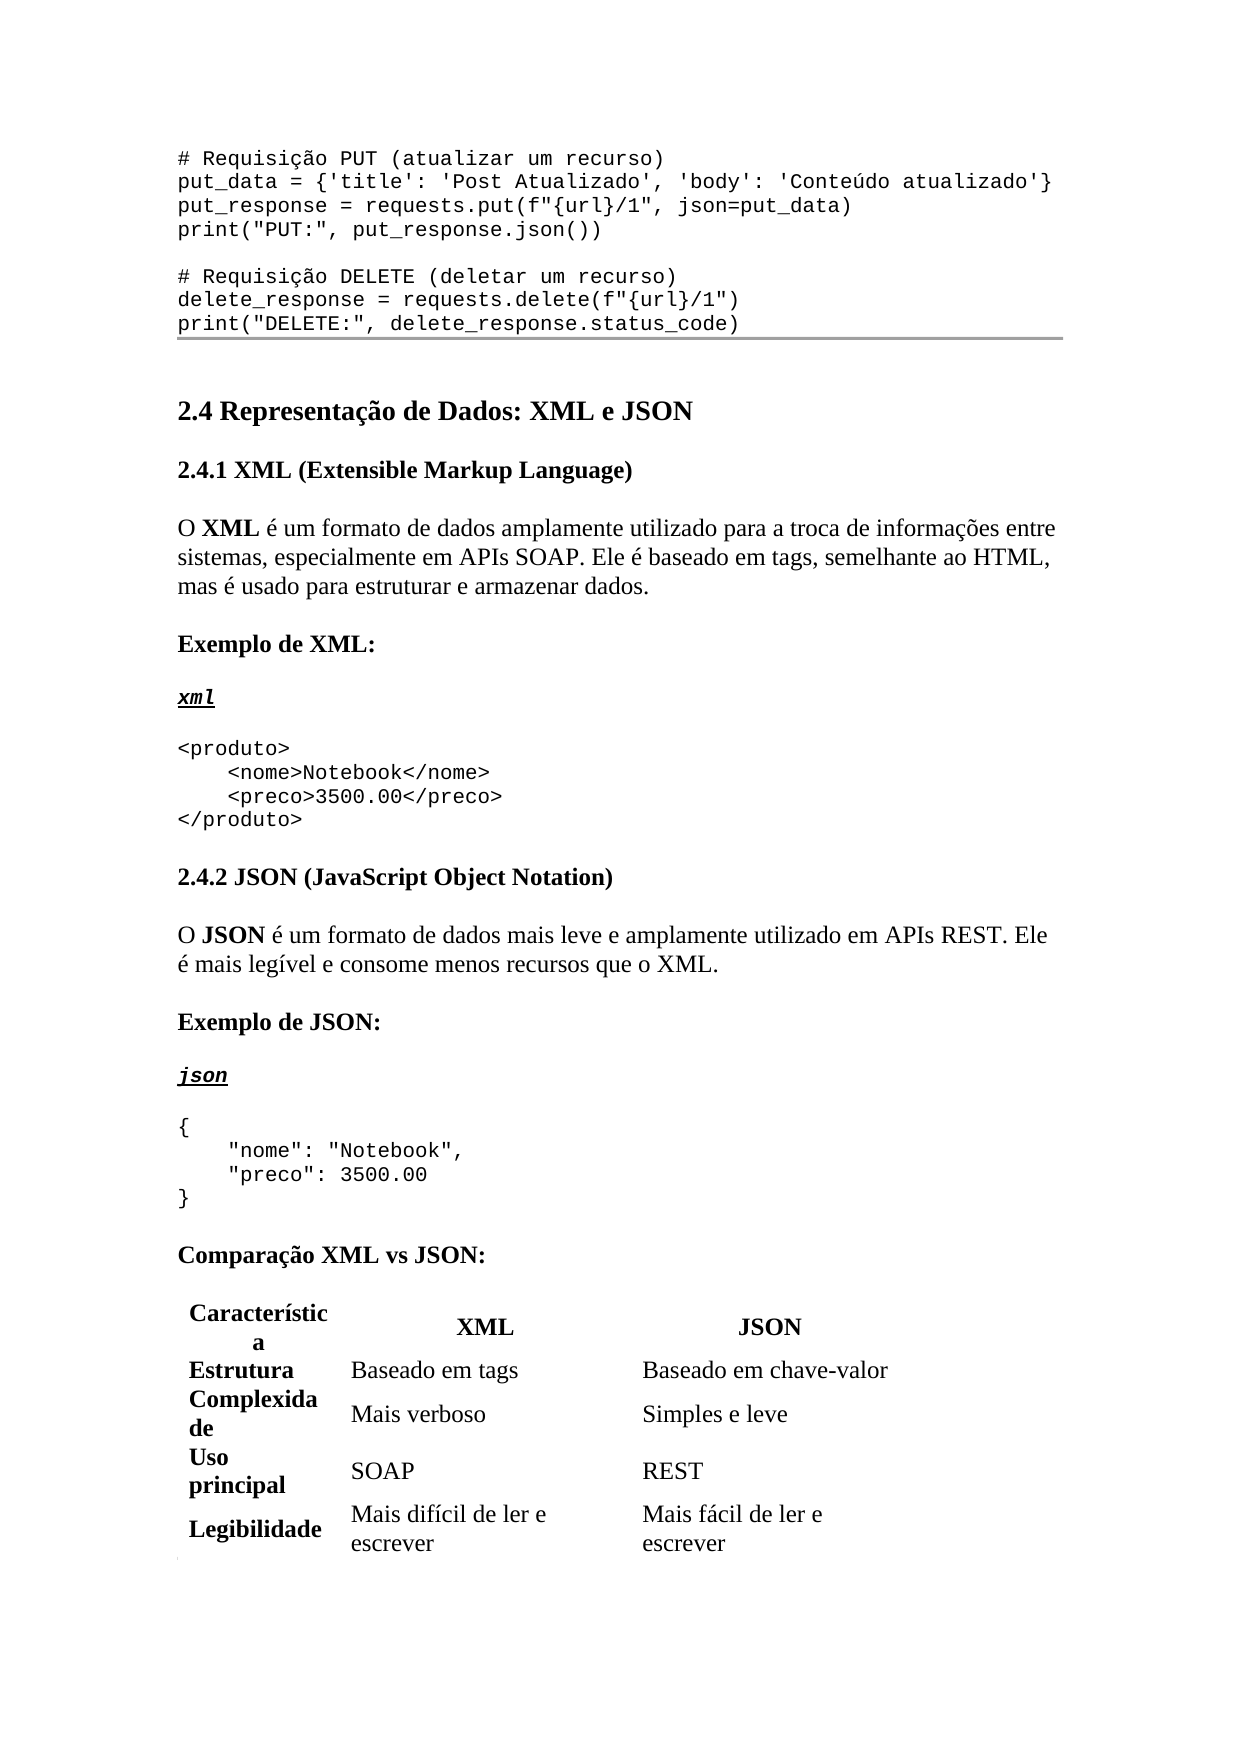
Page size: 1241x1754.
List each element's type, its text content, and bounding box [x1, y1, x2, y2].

text <produto> [177, 738, 1063, 762]
table_cell Complexidade [177, 1384, 339, 1442]
text 2.4 Representação de Dados: XML e JSON [177, 394, 1063, 426]
table_cell Mais fácil de ler e escrever [631, 1499, 909, 1557]
text xml [177, 687, 1063, 710]
text O XML é um formato de dados amplamente utilizado para a troca de informações entre sistemas, especialmente em APIs SOAP. Ele é baseado em tags, semelhante ao HTML, mas é usado para estruturar e armazenar dados. [177, 513, 1063, 600]
table_cell Uso principal [177, 1442, 339, 1499]
text print("PUT:", put_response.json()) [177, 218, 1063, 242]
text json [177, 1065, 1063, 1088]
text <nome>Notebook</nome> [177, 762, 1063, 786]
text Exemplo de XML: [177, 629, 1063, 658]
table_cell Simples e leve [631, 1384, 909, 1442]
text put_response = requests.put(f"{url}/1", json=put_data) [177, 195, 1063, 218]
text # Requisição DELETE (deletar um recurso) [177, 266, 1063, 289]
text } [177, 1187, 1063, 1211]
table_header XML [339, 1298, 631, 1356]
text "nome": "Notebook", [177, 1140, 1063, 1164]
text 2.4.1 XML (Extensible Markup Language) [177, 456, 1063, 484]
text Comparação XML vs JSON: [177, 1240, 1063, 1269]
text delete_response = requests.delete(f"{url}/1") [177, 289, 1063, 313]
text { [177, 1116, 1063, 1140]
text </produto> [177, 809, 1063, 833]
text <preco>3500.00</preco> [177, 786, 1063, 809]
table_cell Mais difícil de ler e escrever [339, 1499, 631, 1557]
table_cell Mais verboso [339, 1384, 631, 1442]
text # Requisição PUT (atualizar um recurso) [177, 148, 1063, 171]
text O JSON é um formato de dados mais leve e amplamente utilizado em APIs REST. Ele é mais legível e consome menos recursos que o XML. [177, 920, 1063, 978]
text put_data = {'title': 'Post Atualizado', 'body': 'Conteúdo atualizado'} [177, 171, 1063, 195]
table_cell Baseado em tags [339, 1356, 631, 1384]
table_cell Estrutura [177, 1356, 339, 1384]
table_cell Baseado em chave-valor [631, 1356, 909, 1384]
text Exemplo de JSON: [177, 1007, 1063, 1036]
table_cell SOAP [339, 1442, 631, 1499]
table_header Característica [177, 1298, 339, 1356]
text "preco": 3500.00 [177, 1164, 1063, 1187]
table_header JSON [631, 1298, 909, 1356]
text 2.4.2 JSON (JavaScript Object Notation) [177, 862, 1063, 891]
table_cell REST [631, 1442, 909, 1499]
table_cell Legibilidade [177, 1499, 339, 1557]
text print("DELETE:", delete_response.status_code) [177, 313, 1063, 336]
